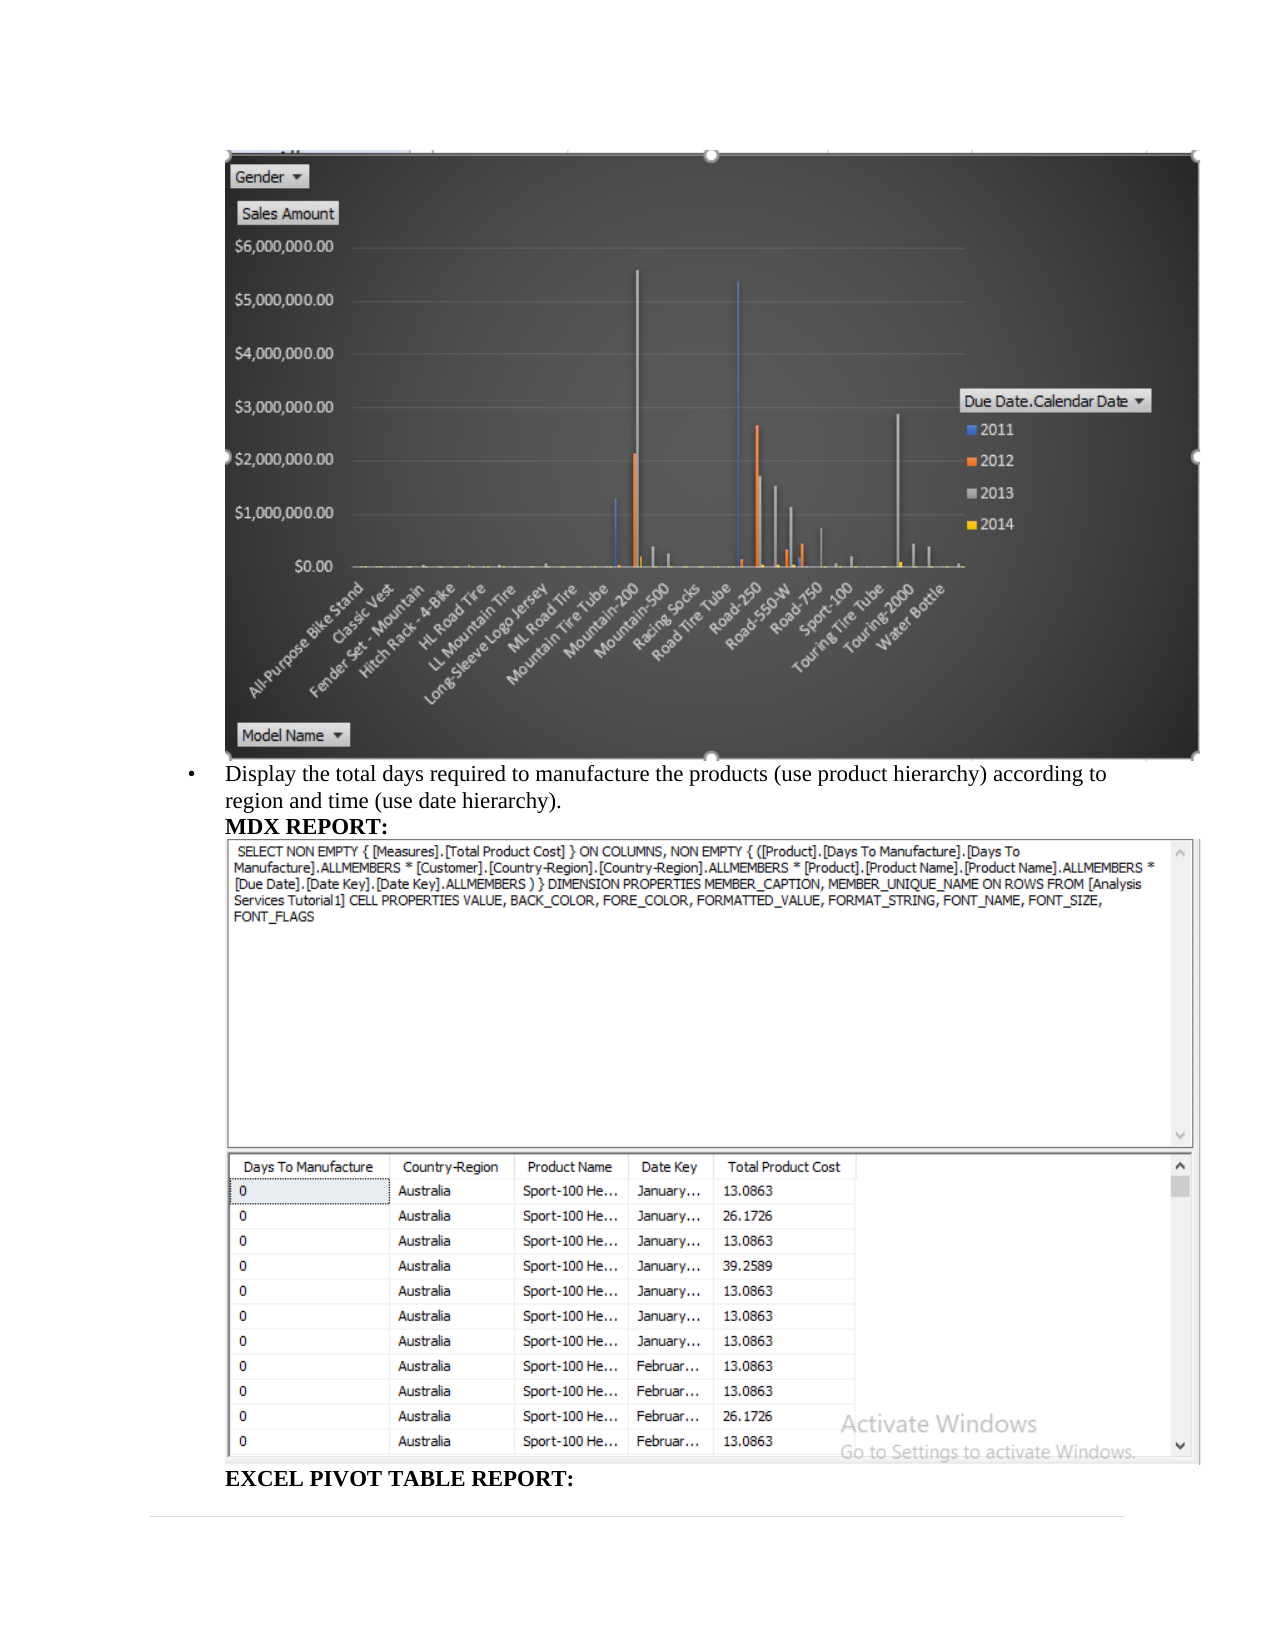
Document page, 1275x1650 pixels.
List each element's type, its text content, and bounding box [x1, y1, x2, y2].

list Display the total days required to manufacture the products (use product hierarchy) according to region and time (use date hierarchy). [187, 761, 1125, 813]
list EXCEL PIVOT TABLE REPORT: [225, 1465, 1125, 1491]
picture [225, 150, 1200, 761]
picture [225, 839, 1200, 1465]
list MDX REPORT: [225, 813, 1125, 839]
